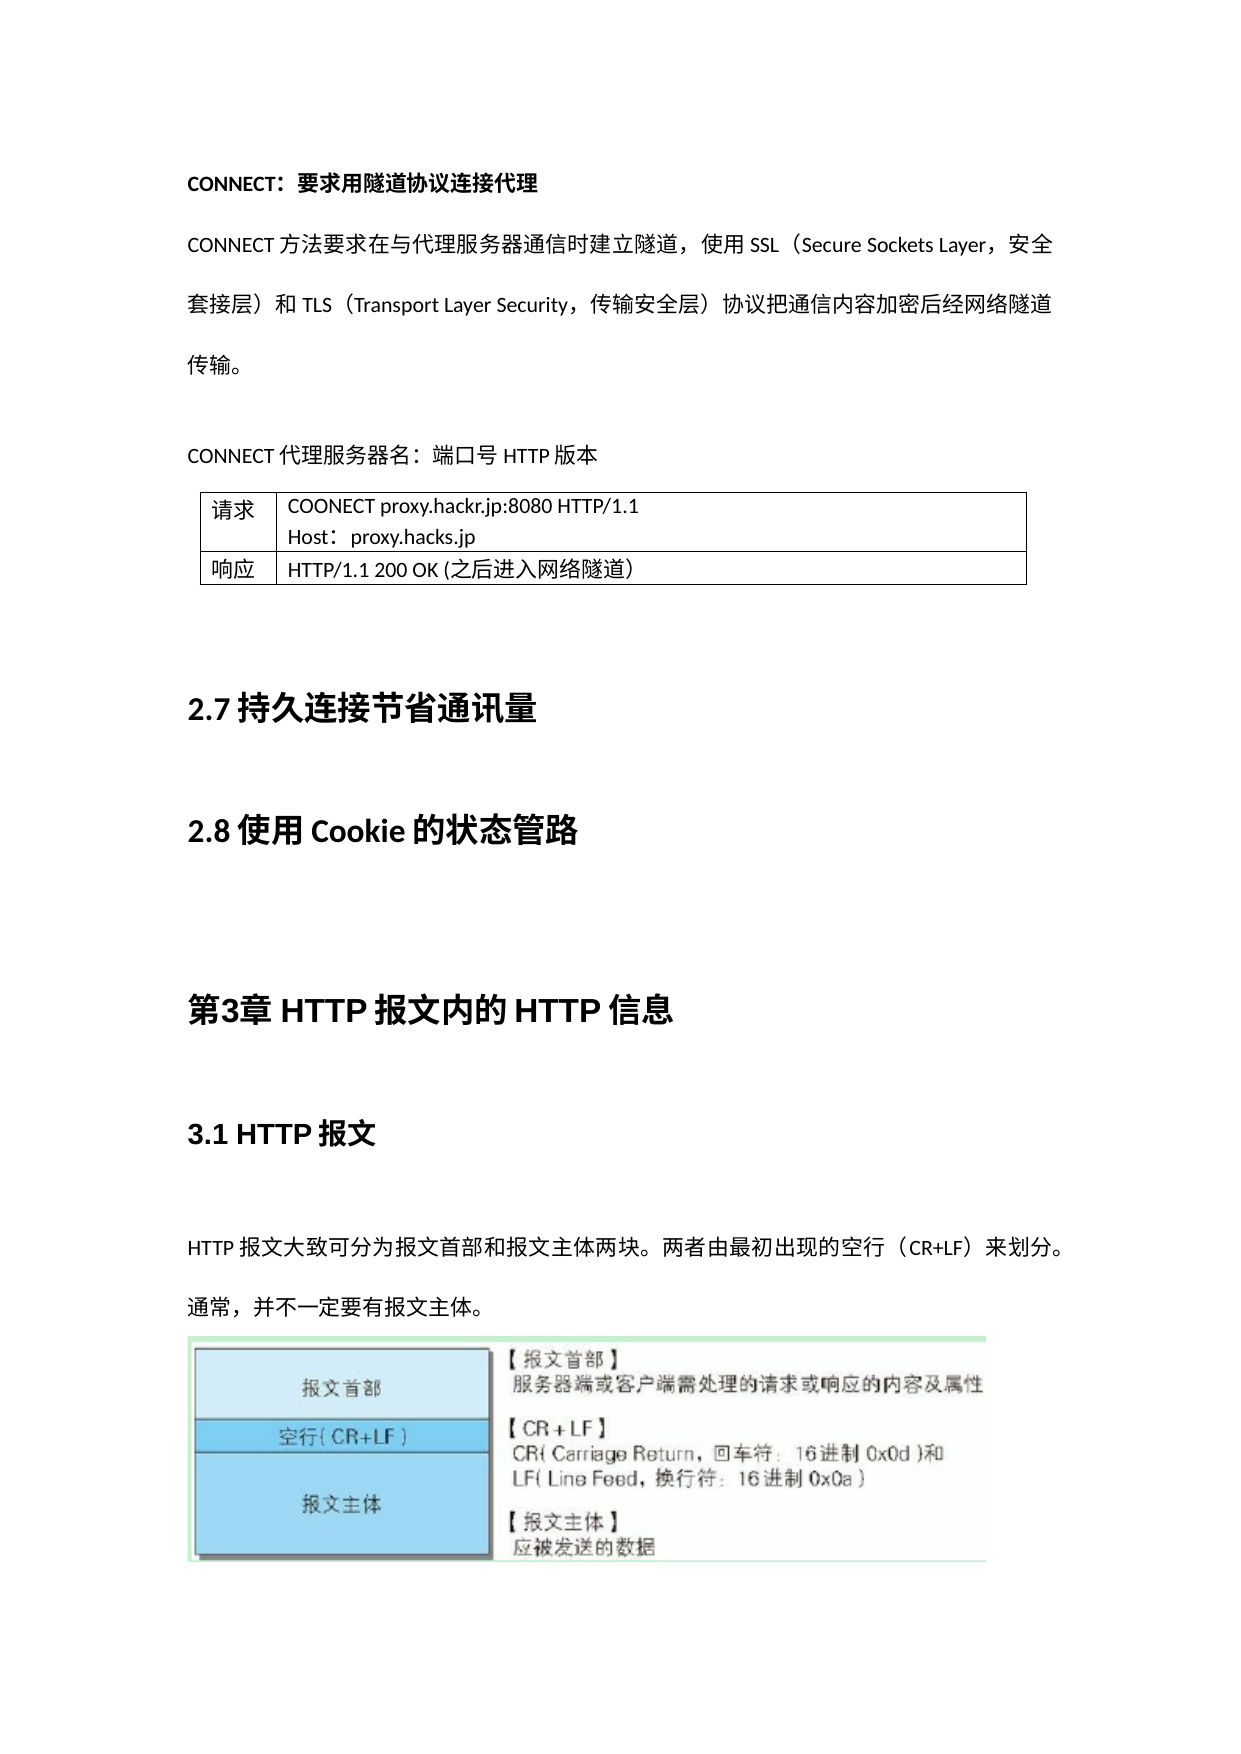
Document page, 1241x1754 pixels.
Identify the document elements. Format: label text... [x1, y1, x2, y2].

text CONNECT：要求用隧道协议连接代理 [187, 152, 1053, 212]
picture [187, 1336, 986, 1562]
subtitle 3.1 HTTP报文 [187, 1102, 1053, 1162]
text CONNECT方法要求在与代理服务器通信时建立隧道，使用SSL（Secure Sockets Layer，安全套接层）和TLS（Transport Layer Security，传输安全层）协议把通信内容加密后经网络隧道传输。 [187, 212, 1053, 394]
subtitle HTTP报文内的HTTP信息 [187, 977, 1053, 1038]
table_cell 响应 [201, 552, 276, 584]
subtitle 2.7 持久连接节省通讯量 [187, 542, 1053, 736]
text CONNECT 代理服务器名：端口号 HTTP版本 [187, 424, 1053, 484]
subtitle 2.8 使用Cookie的状态管路 [187, 798, 1053, 858]
table_header 请求 [201, 493, 276, 551]
table_cell HTTP/1.1 200 OK (之后进入网络隧道） [277, 552, 1026, 584]
table_header COONECT proxy.hackr.jp:8080 HTTP/1.1 Host：proxy.hacks.jp [277, 493, 1026, 551]
text HTTP报文大致可分为报文首部和报文主体两块。两者由最初出现的空行（CR+LF）来划分。通常，并不一定要有报文主体。 [187, 1215, 1053, 1336]
